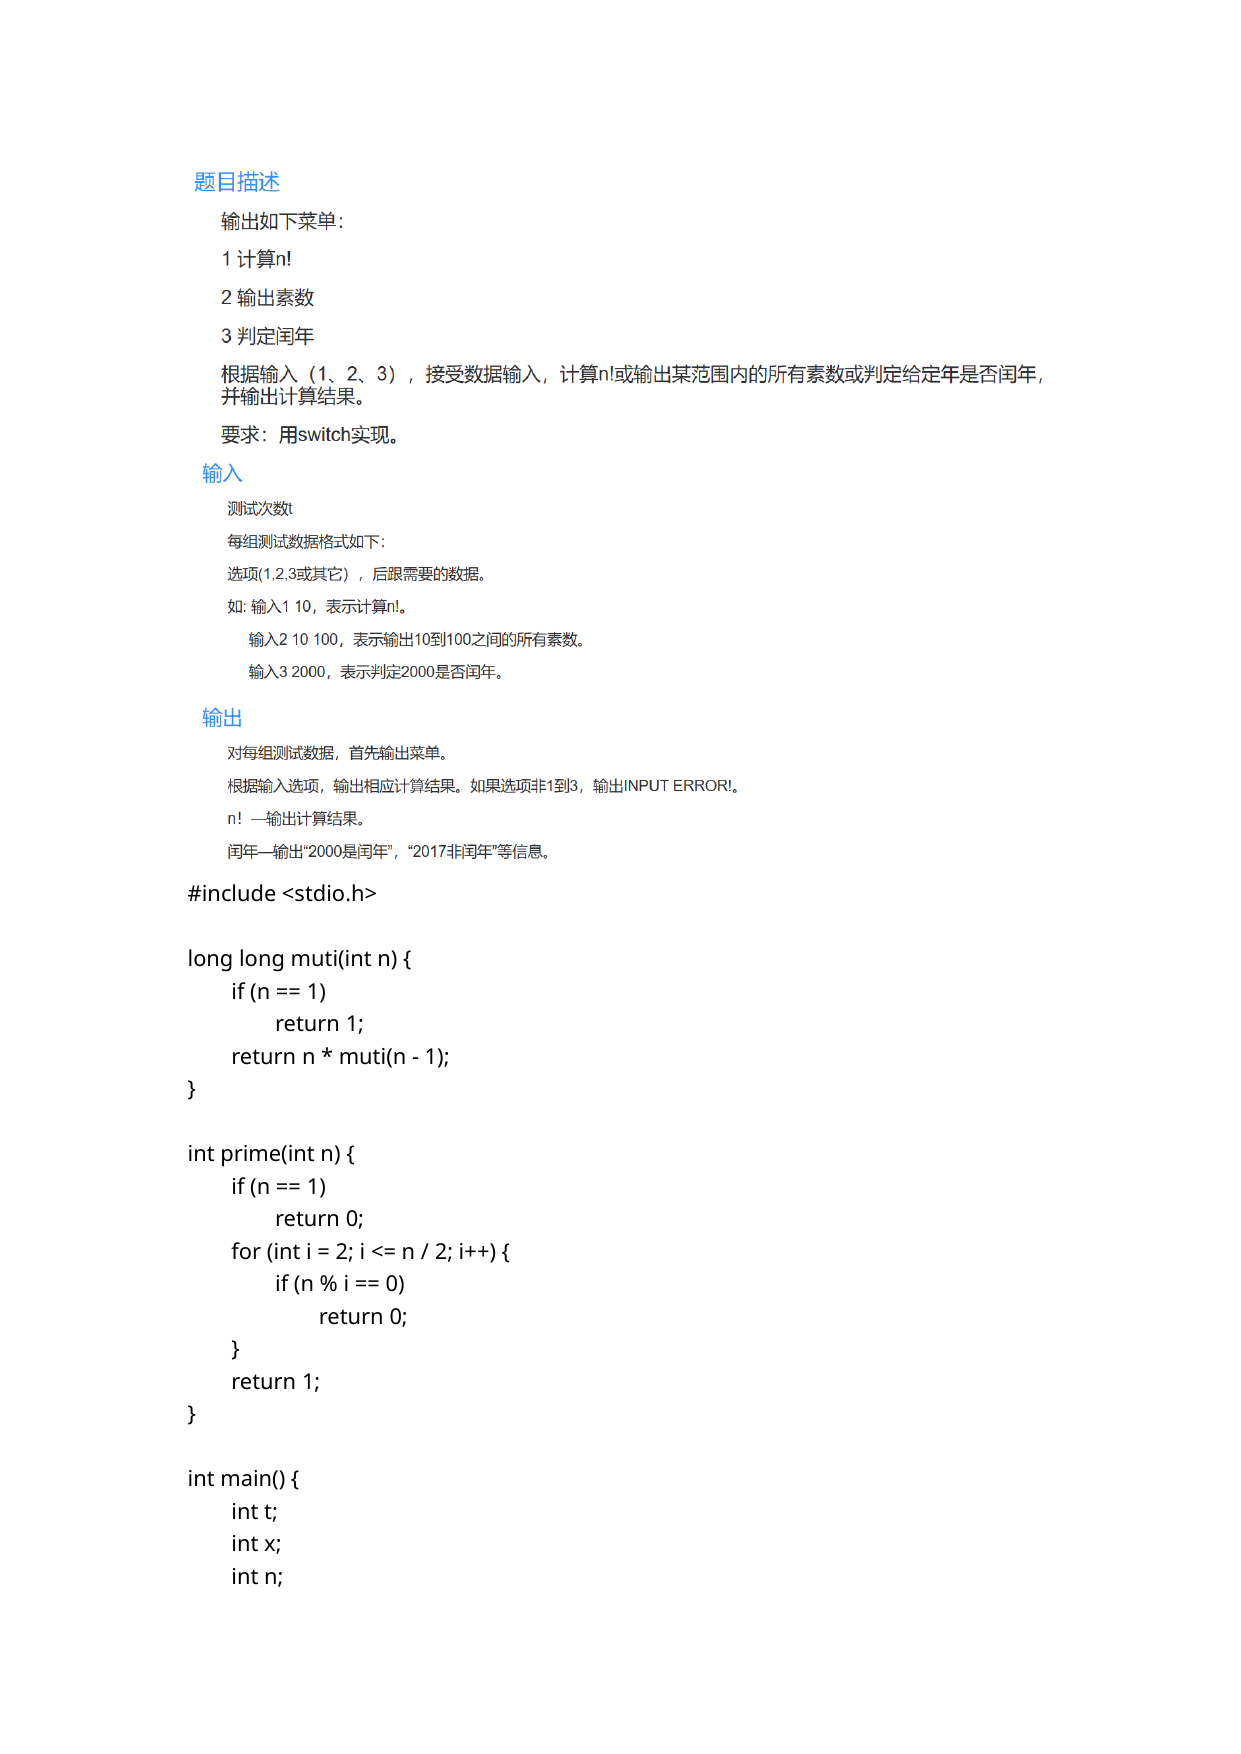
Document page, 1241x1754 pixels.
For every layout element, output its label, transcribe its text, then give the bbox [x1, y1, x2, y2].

text return 0; [187, 1299, 1053, 1332]
text return 0; [187, 1202, 1053, 1234]
picture [187, 162, 1053, 453]
text if (n % i == 0) [187, 1267, 1053, 1299]
text long long muti(int n) { [187, 942, 1053, 974]
text } [187, 1072, 1053, 1104]
text } [187, 1397, 1053, 1429]
text if (n == 1) [187, 974, 1053, 1007]
text return n * muti(n - 1); [187, 1039, 1053, 1072]
text if (n == 1) [187, 1169, 1053, 1202]
text for (int i = 2; i <= n / 2; i++) { [187, 1234, 1053, 1267]
text #include <stdio.h> [187, 877, 1053, 909]
text return 1; [187, 1007, 1053, 1039]
text int x; [187, 1527, 1053, 1559]
text } [187, 1332, 1053, 1364]
text int prime(int n) { [187, 1137, 1053, 1169]
text return 1; [187, 1364, 1053, 1397]
text int t; [187, 1494, 1053, 1527]
text int main() { [187, 1462, 1053, 1494]
text int n; [187, 1559, 1053, 1592]
picture [187, 454, 1053, 874]
